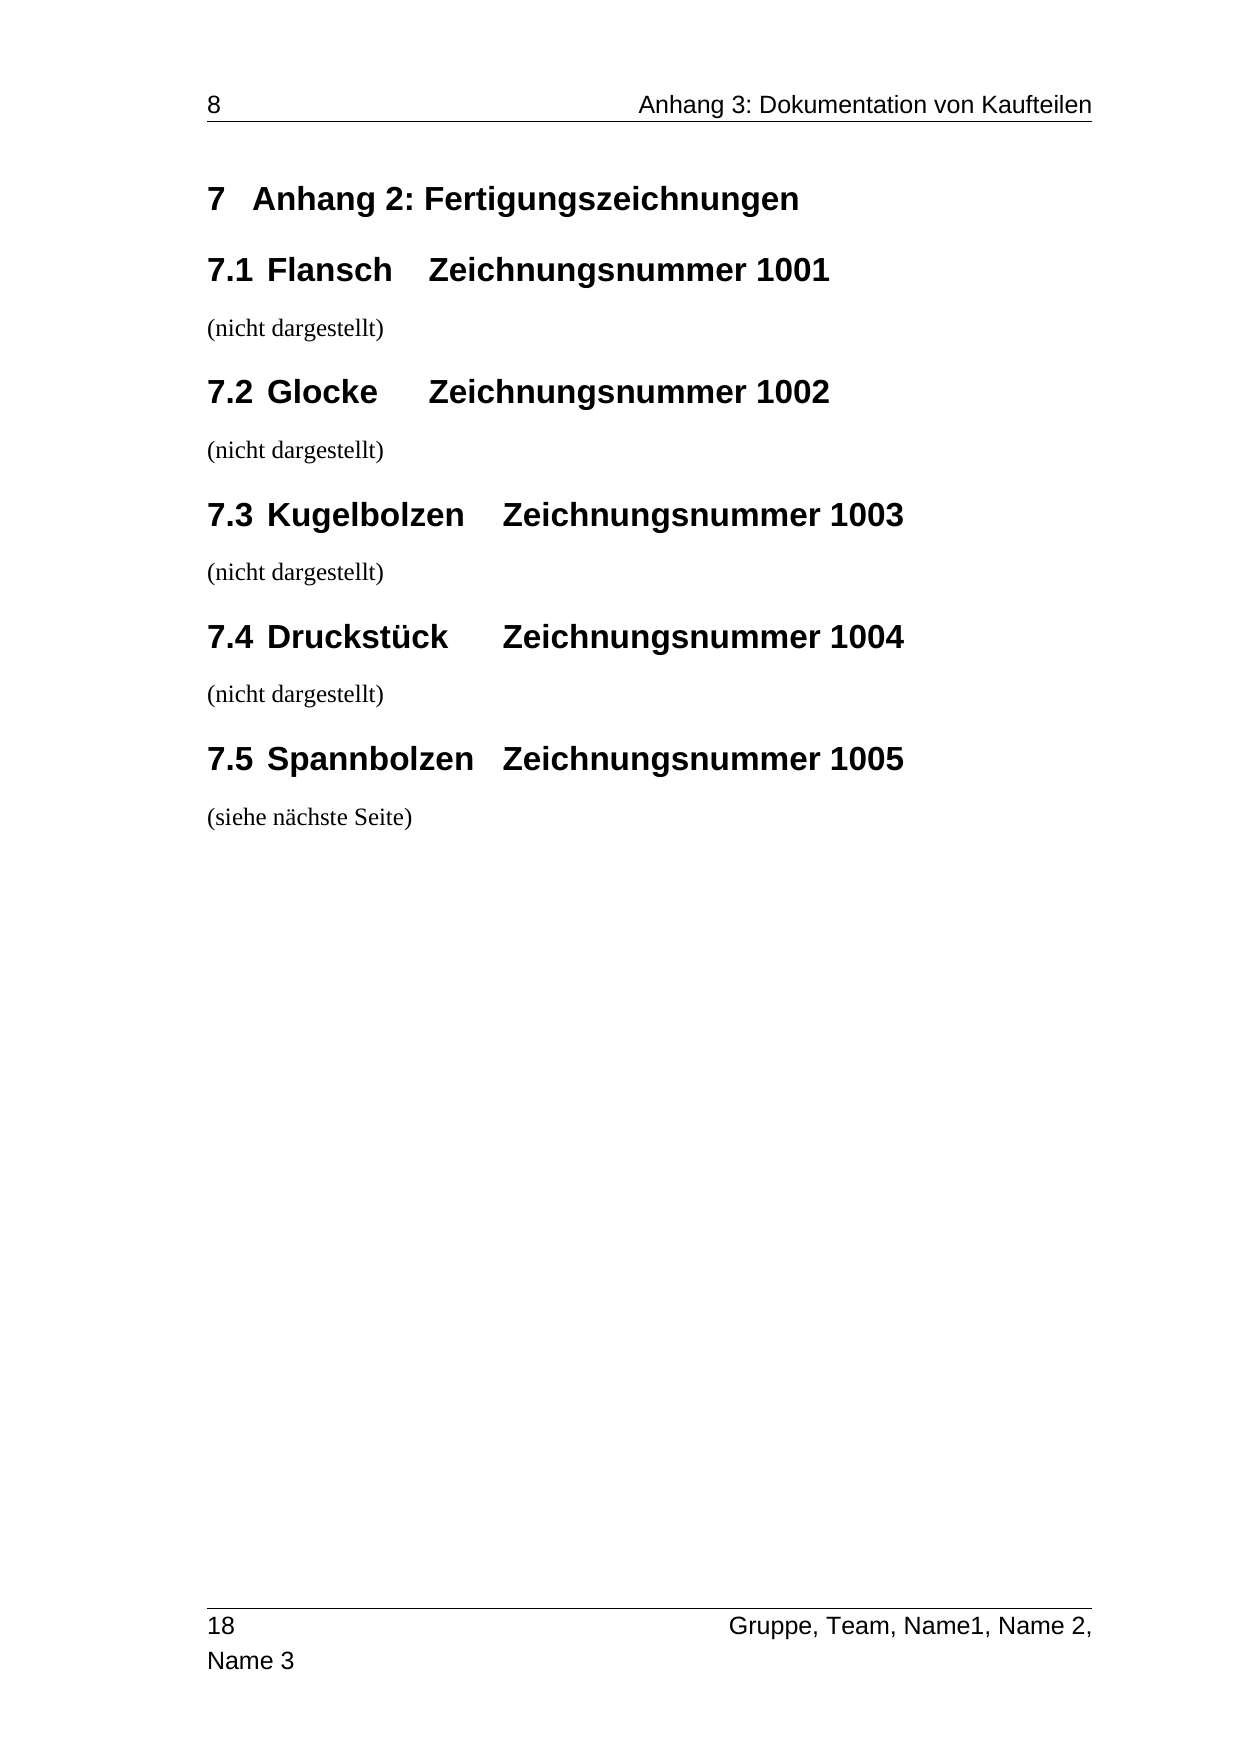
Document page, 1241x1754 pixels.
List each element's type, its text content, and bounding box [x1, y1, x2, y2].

subtitle Kugelbolzen Zeichnungsnummer 1003 [207, 495, 1092, 533]
text (nicht dargestellt) [207, 557, 1092, 586]
subtitle Glocke Zeichnungsnummer 1002 [207, 372, 1092, 411]
text (siehe nächste Seite) [207, 802, 1092, 831]
text (nicht dargestellt) [207, 313, 1092, 342]
subtitle Spannbolzen Zeichnungsnummer 1005 [207, 739, 1092, 777]
text (nicht dargestellt) [207, 679, 1092, 708]
subtitle Flansch Zeichnungsnummer 1001 [207, 250, 1092, 289]
subtitle Anhang 2: Fertigungszeichnungen [207, 179, 1092, 218]
subtitle Druckstück Zeichnungsnummer 1004 [207, 617, 1092, 655]
text (nicht dargestellt) [207, 435, 1092, 464]
